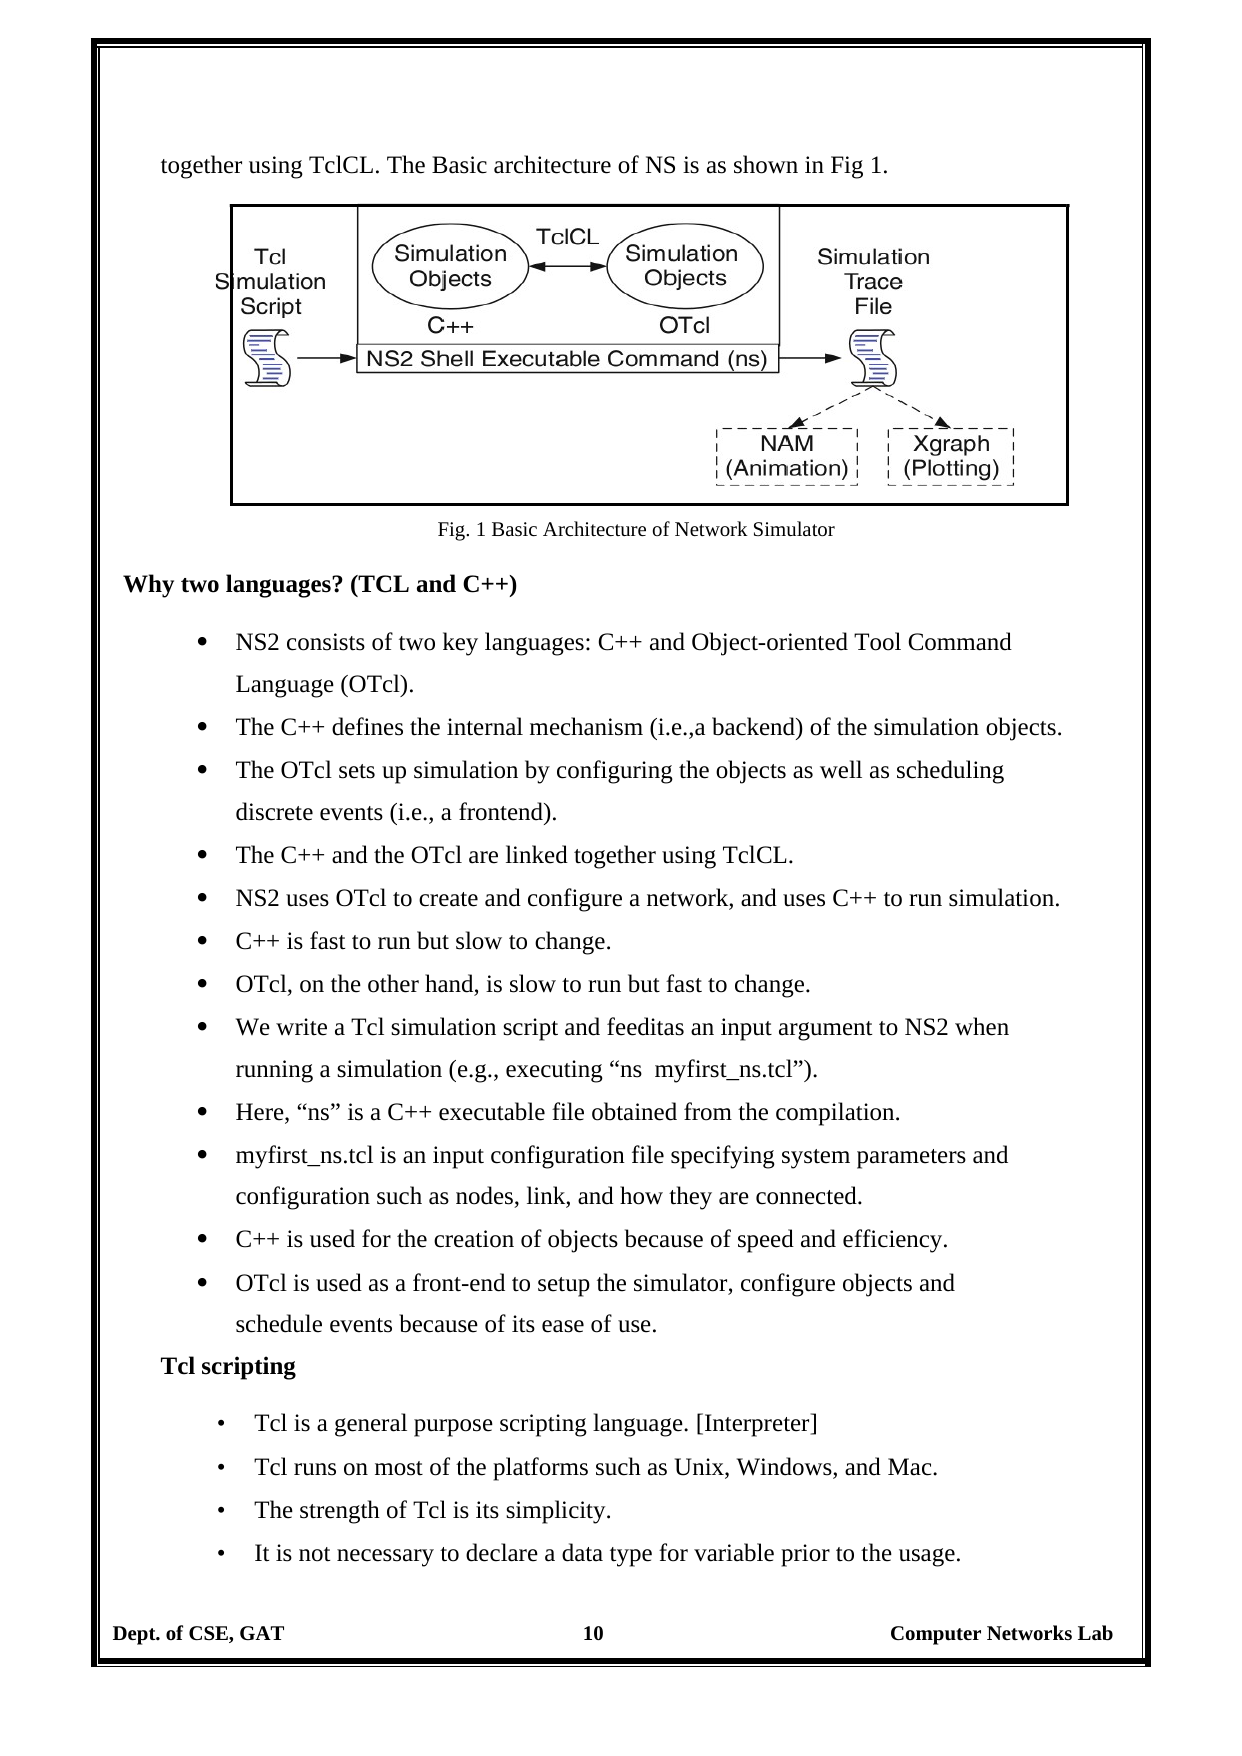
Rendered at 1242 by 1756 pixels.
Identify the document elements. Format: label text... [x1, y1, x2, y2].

list The C++ and the OTcl are linked together using TclCL. [198, 840, 1129, 869]
list C++ is used for the creation of objects because of speed and efficiency. [198, 1224, 1129, 1253]
list OTcl, on the other hand, is slow to run but fast to change. [198, 969, 1129, 998]
subtitle Why two languages? (TCL and C++) [123, 569, 1129, 598]
list NS2 uses OTcl to create and configure a network, and uses C++ to run simulation. [198, 883, 1129, 912]
subtitle Tcl scripting [160, 1351, 1129, 1380]
list The OTcl sets up simulation by configuring the objects as well as scheduling discrete events (i.e., a frontend). [198, 755, 1035, 826]
list Here, “ns” is a C++ executable file obtained from the compilation. [198, 1097, 1129, 1125]
picture [215, 203, 1015, 486]
list We write a Tcl simulation script and feeditas an input argument to NS2 when running a simulation (e.g., executing “ns myfirst_ns.tcl”). [198, 1012, 1035, 1082]
text Fig. 1 Basic Architecture of Network Simulator [437, 516, 1129, 541]
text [160, 150, 1036, 179]
picture [233, 207, 1015, 486]
list Tcl is a general purpose scripting language. [Interpreter] [217, 1408, 1129, 1437]
list It is not necessary to declare a data type for variable prior to the usage. [217, 1538, 1129, 1566]
list NS2 consists of two key languages: C++ and Object-oriented Tool Command Language (OTcl). [198, 627, 1036, 697]
list myfirst_ns.tcl is an input configuration file specifying system parameters and configuration such as nodes, link, and how they are connected. [198, 1140, 1035, 1210]
list The C++ defines the internal mechanism (i.e.,a backend) of the simulation objects. [198, 712, 1129, 741]
list Tcl runs on most of the platforms such as Unix, Windows, and Mac. [217, 1452, 1129, 1480]
list C++ is fast to run but slow to change. [198, 926, 1129, 955]
list The strength of Tcl is its simplicity. [217, 1495, 1129, 1523]
list OTcl is used as a front-end to setup the simulator, configure objects and schedule events because of its ease of use. [198, 1268, 1035, 1338]
